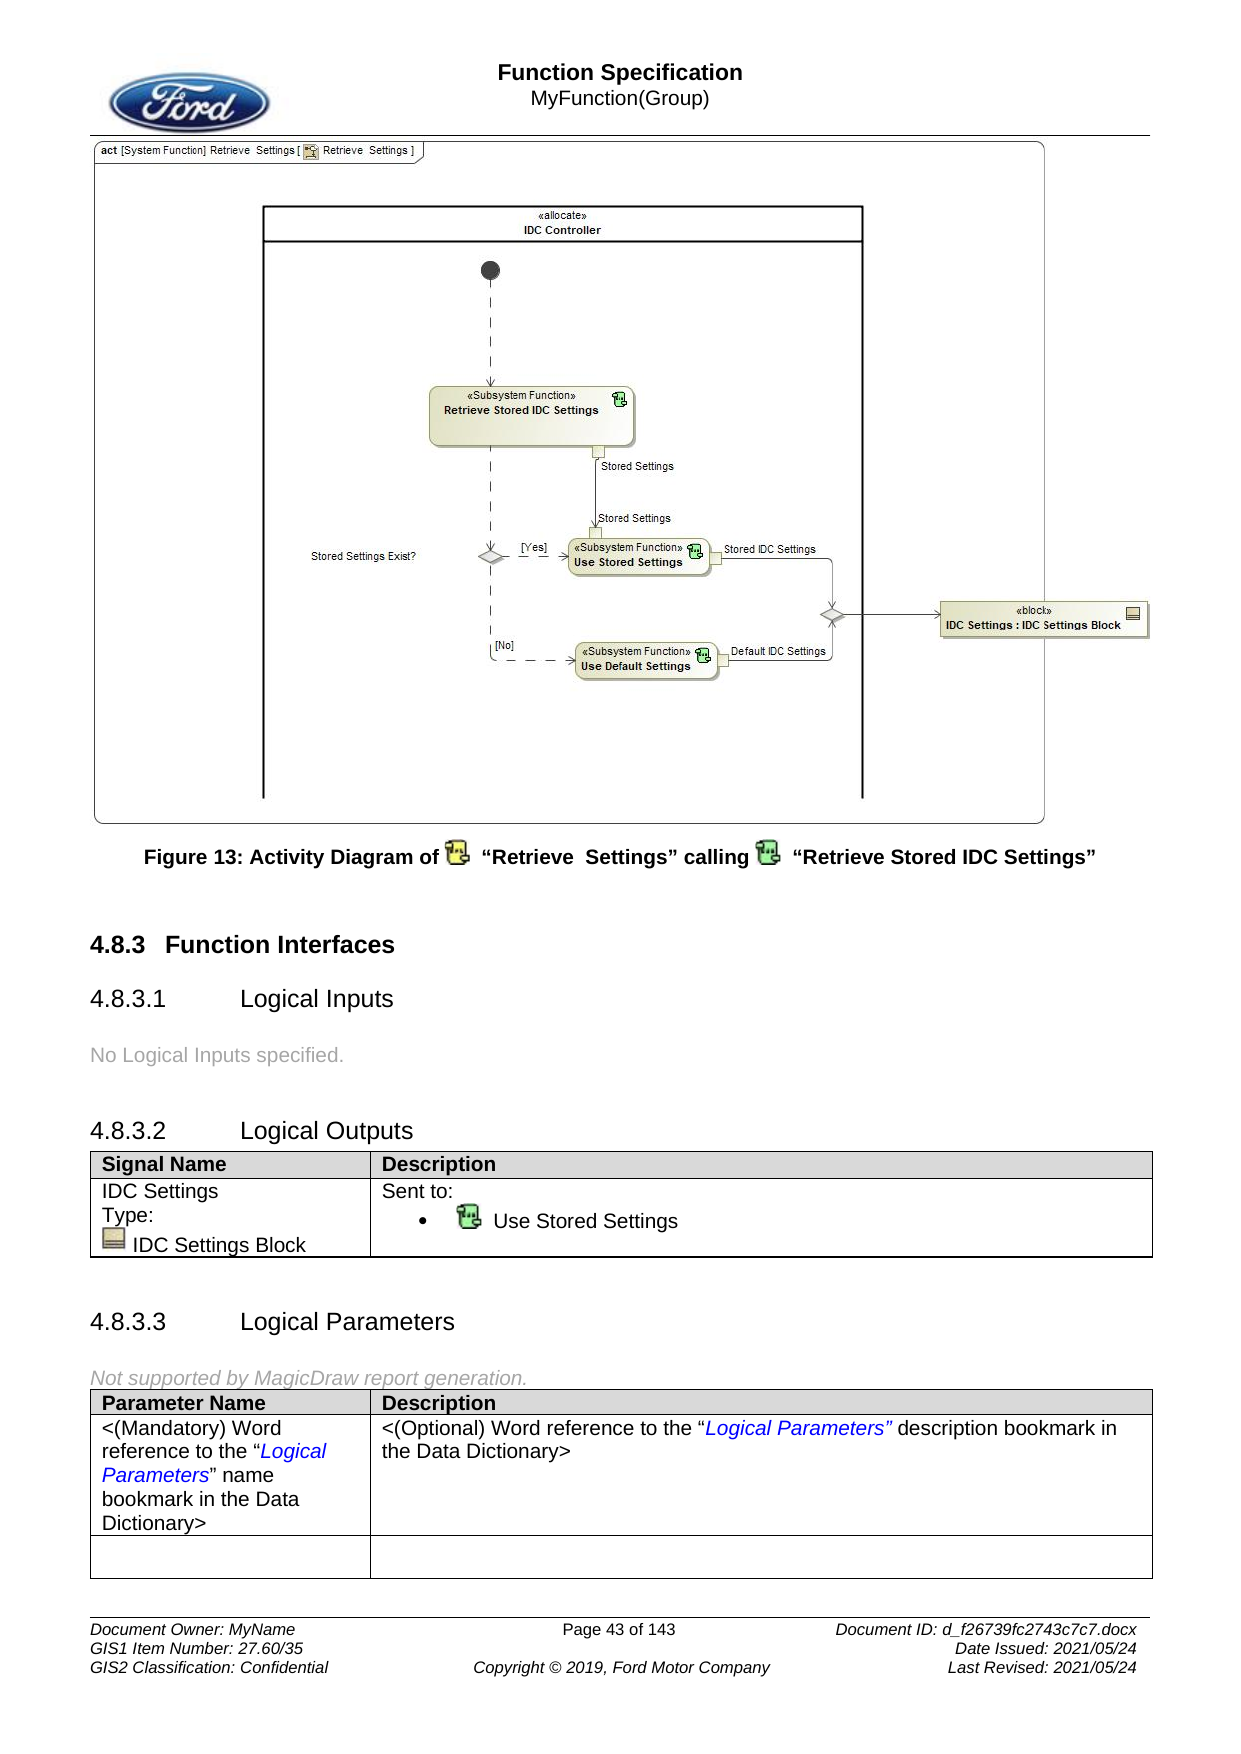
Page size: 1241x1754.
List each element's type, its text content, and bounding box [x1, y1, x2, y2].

picture [101, 1227, 127, 1252]
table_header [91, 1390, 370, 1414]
picture [456, 1203, 482, 1229]
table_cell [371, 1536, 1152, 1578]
picture [755, 839, 781, 865]
subtitle Logical Outputs [90, 1116, 1150, 1145]
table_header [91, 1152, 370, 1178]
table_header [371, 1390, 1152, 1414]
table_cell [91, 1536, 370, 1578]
text Not supported by MagicDraw report generation. [90, 1365, 1150, 1389]
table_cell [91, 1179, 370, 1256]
text No Logical Inputs specified. [90, 1043, 1150, 1067]
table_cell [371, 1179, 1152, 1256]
subtitle Function Interfaces [90, 930, 1150, 959]
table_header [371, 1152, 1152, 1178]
subtitle Logical Parameters [90, 1306, 1150, 1335]
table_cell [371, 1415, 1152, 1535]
picture [89, 53, 1151, 827]
subtitle Logical Inputs [90, 984, 1150, 1013]
picture [444, 839, 470, 865]
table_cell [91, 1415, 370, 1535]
